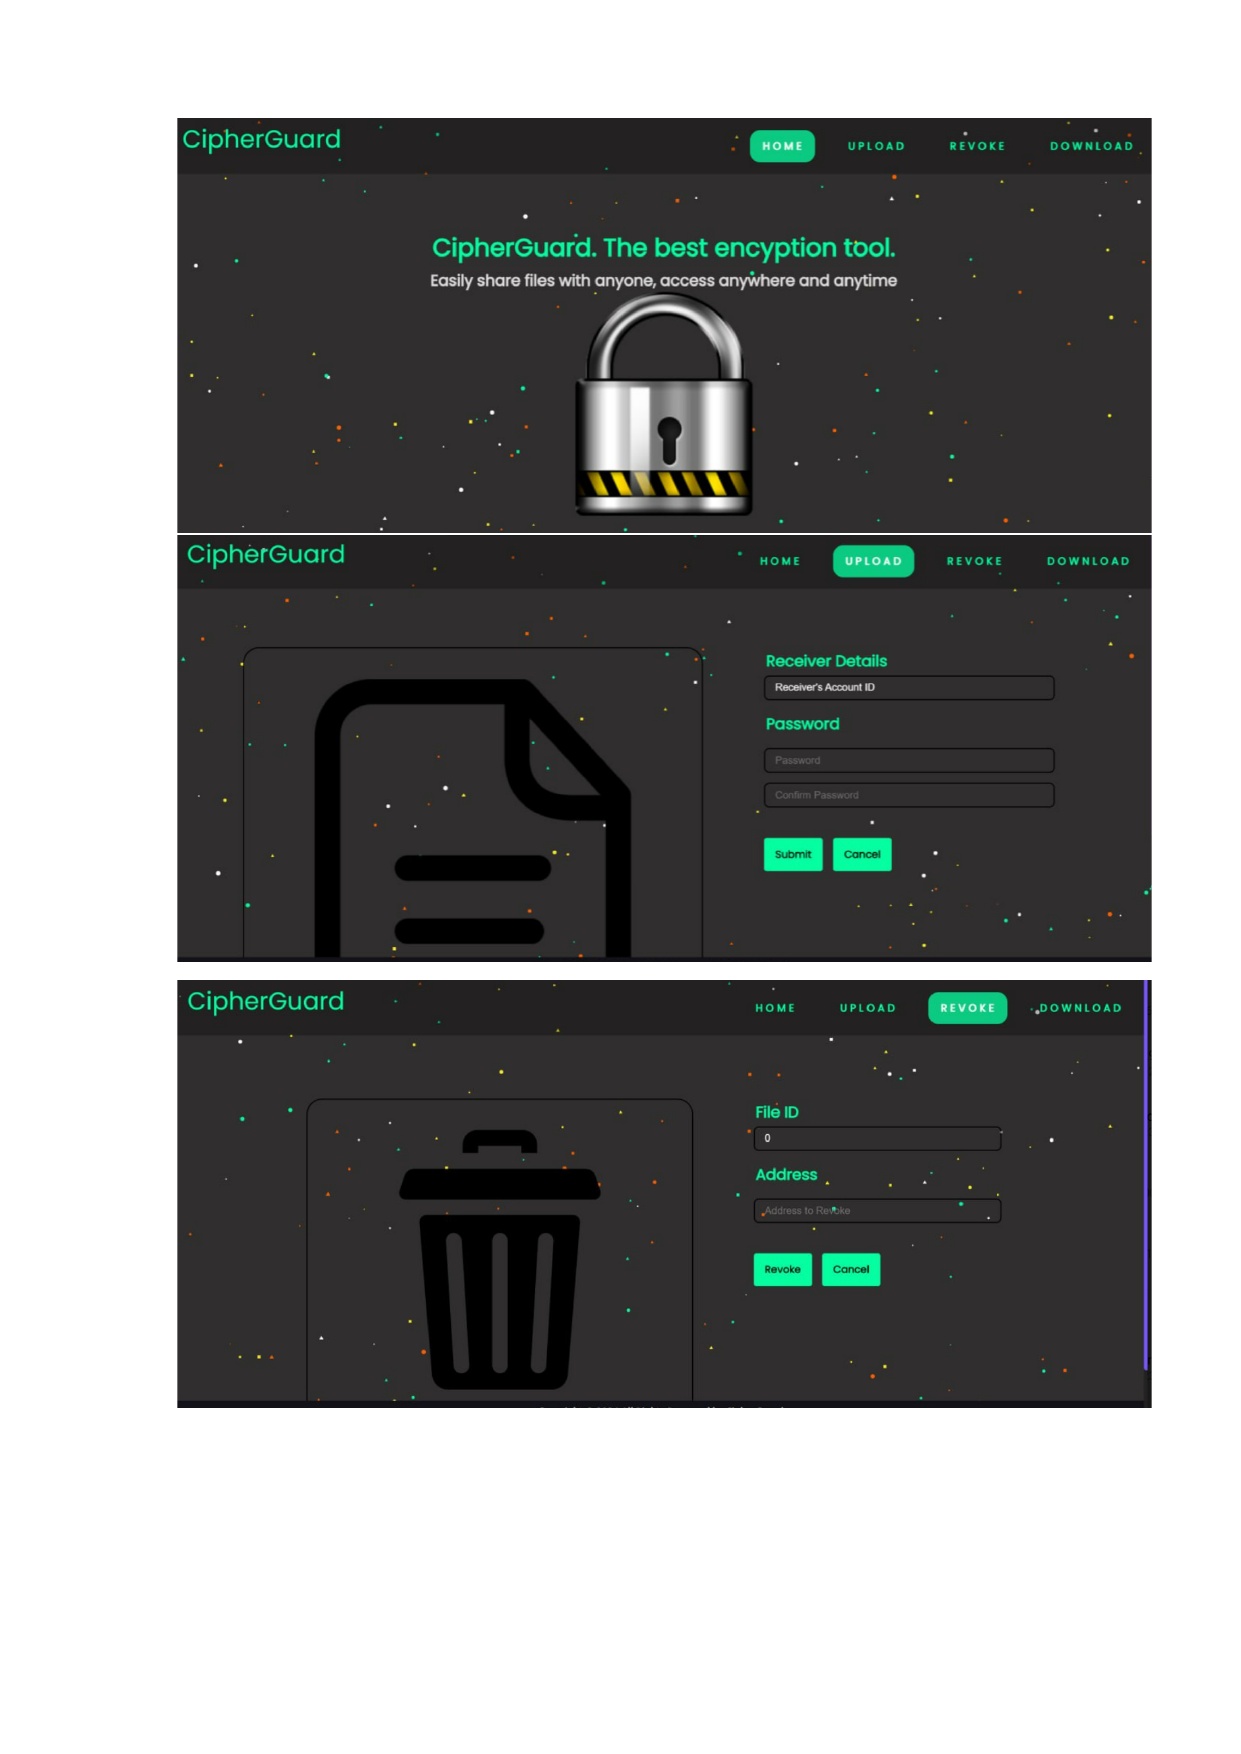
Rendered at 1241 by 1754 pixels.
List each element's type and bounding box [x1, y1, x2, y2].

picture [177, 535, 1152, 962]
picture [177, 118, 1152, 533]
picture [177, 980, 1152, 1408]
